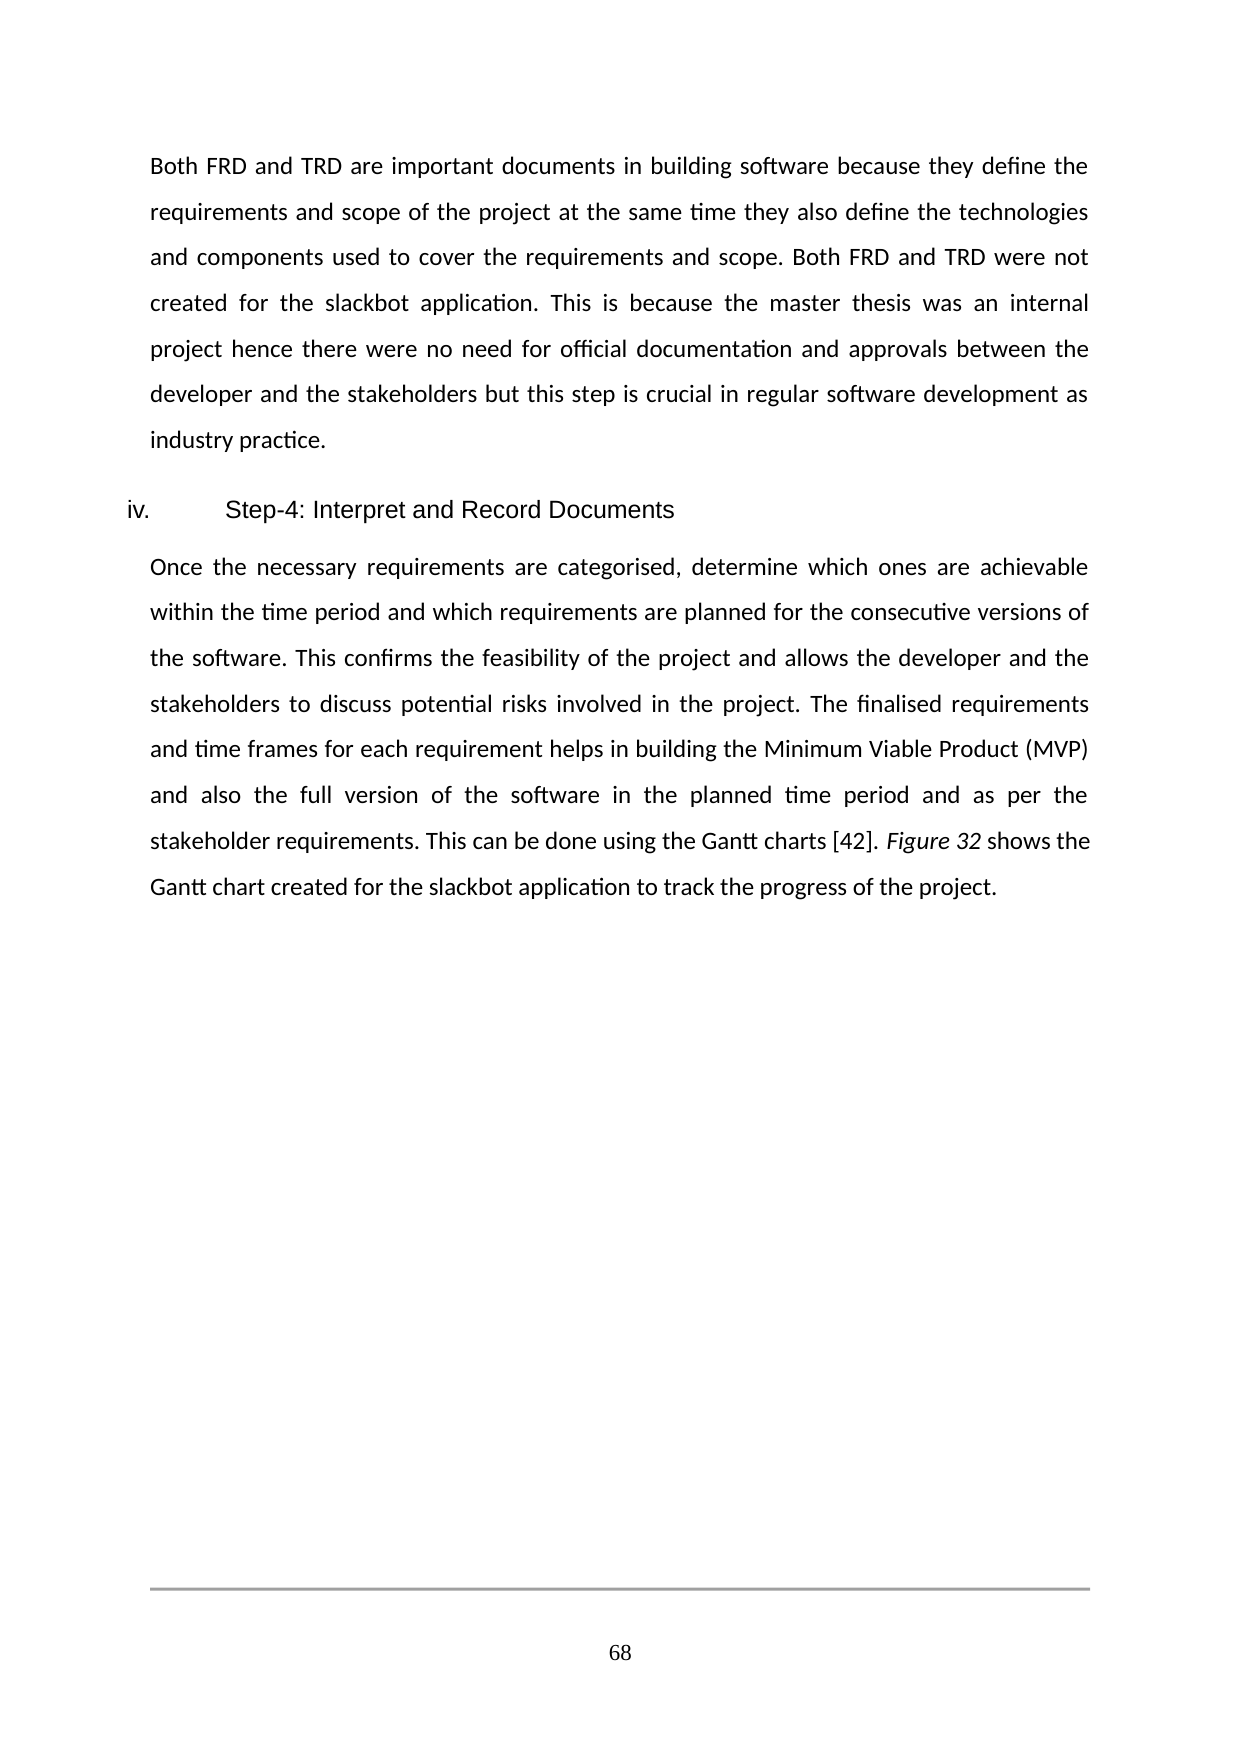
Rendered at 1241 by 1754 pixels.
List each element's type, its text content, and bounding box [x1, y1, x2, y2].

subtitle Step-4: Interpret and Record Documents [150, 495, 1090, 524]
text Both FRD and TRD are important documents in building software because they define the requirements and scope of the project at the same time they also define the technologies and components used to cover the requirements and scope. Both FRD and TRD were not created for the slackbot application. This is because the master thesis was an internal project hence there were no need for official documentation and approvals between the developer and the stakeholders but this step is crucial in regular software development as industry practice. [150, 150, 1090, 455]
text Once the necessary requirements are categorised, determine which ones are achievable within the time period and which requirements are planned for the consecutive versions of the software. This confirms the feasibility of the project and allows the developer and the stakeholders to discuss potential risks involved in the project. The finalised requirements and time frames for each requirement helps in building the Minimum Viable Product (MVP) and also the full version of the software in the planned time period and as per the stakeholder requirements. This can be done using the Gantt charts [42]. Figure 32 shows the Gantt chart created for the slackbot application to track the progress of the project. [150, 551, 1090, 901]
